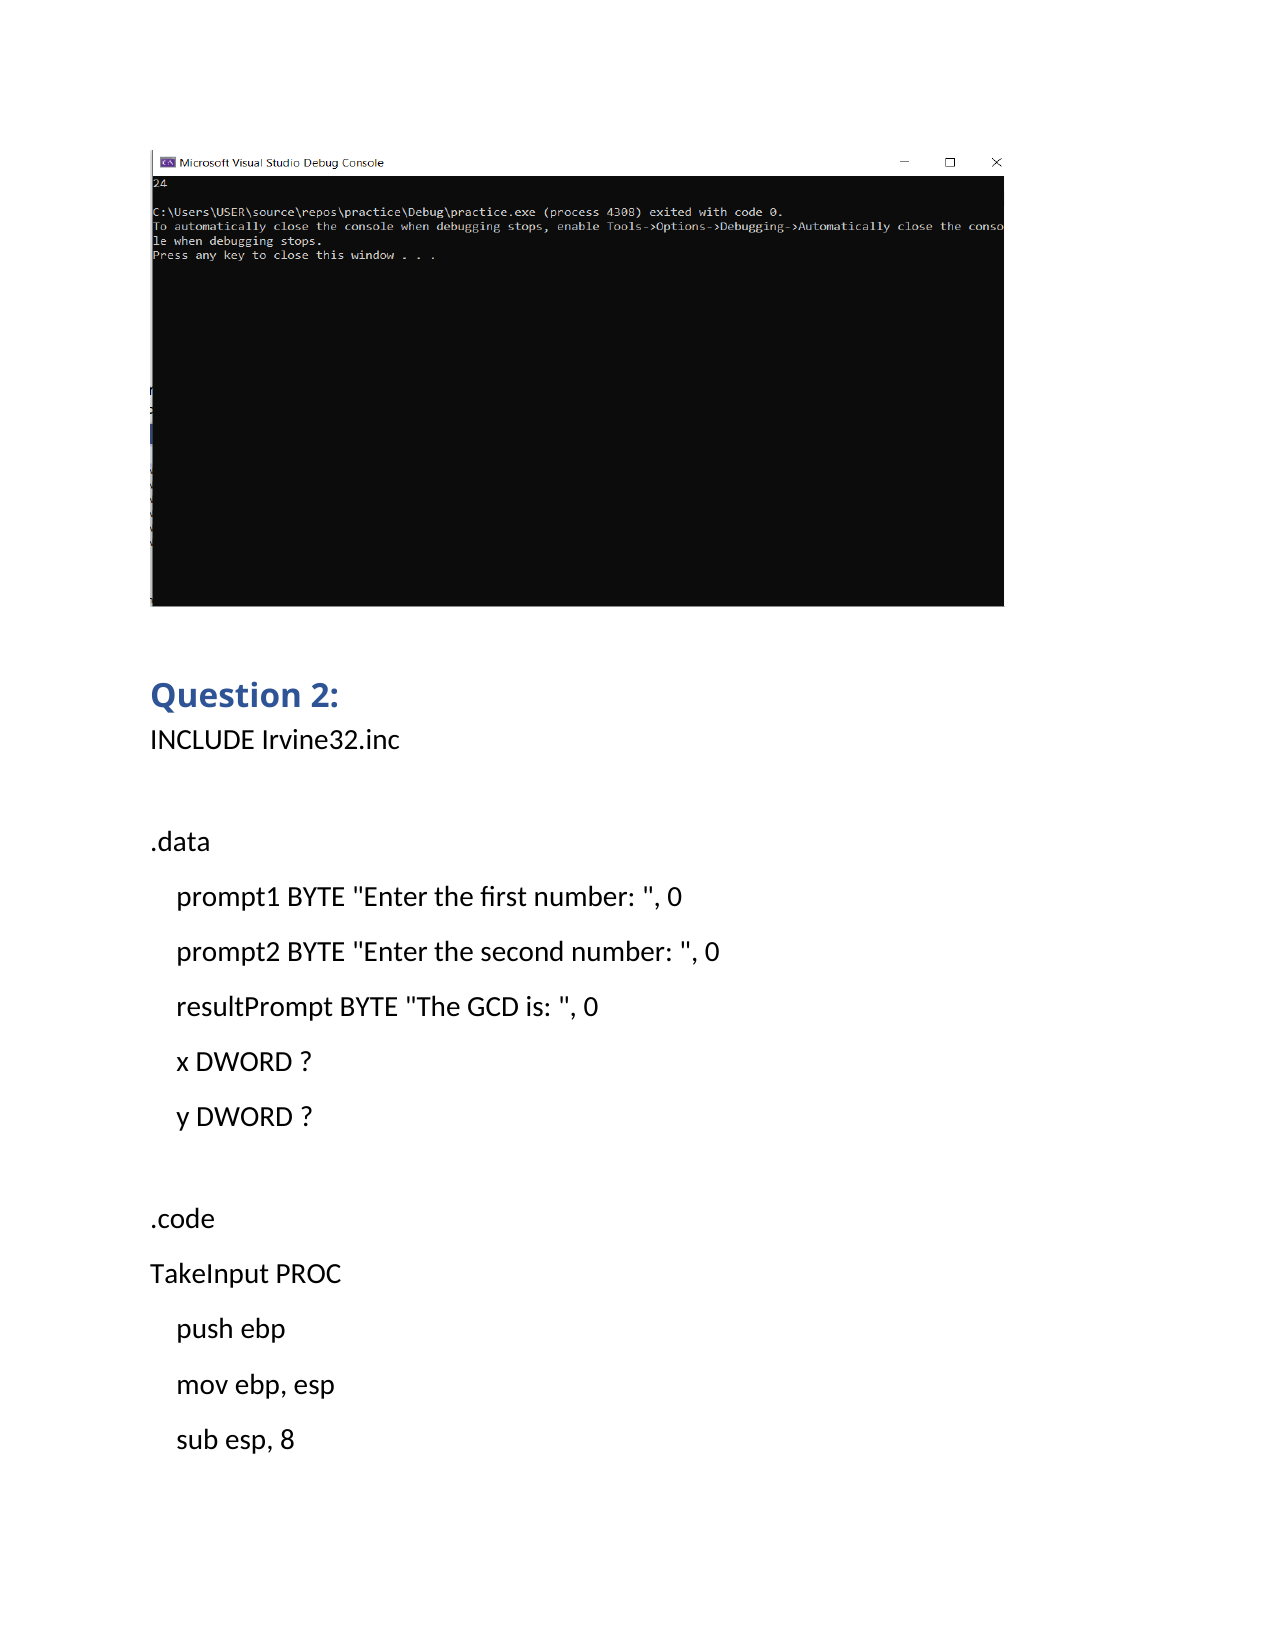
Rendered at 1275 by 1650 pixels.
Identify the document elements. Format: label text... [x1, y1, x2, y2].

text TakeInput PROC [150, 1256, 1125, 1291]
picture [150, 150, 1005, 607]
text sub esp, 8 [150, 1421, 1125, 1456]
text prompt2 BYTE "Enter the second number: ", 0 [150, 933, 1125, 969]
text INCLUDE Irvine32.inc [150, 721, 1125, 757]
text mov ebp, esp [150, 1366, 1125, 1401]
subtitle Question 2: [150, 672, 1125, 717]
text .data [150, 823, 1125, 858]
text push ebp [150, 1311, 1125, 1346]
text x DWORD ? [150, 1043, 1125, 1079]
text resultPrompt BYTE "The GCD is: ", 0 [150, 988, 1125, 1024]
text prompt1 BYTE "Enter the first number: ", 0 [150, 878, 1125, 914]
text .code [150, 1200, 1125, 1236]
text y DWORD ? [150, 1098, 1125, 1134]
